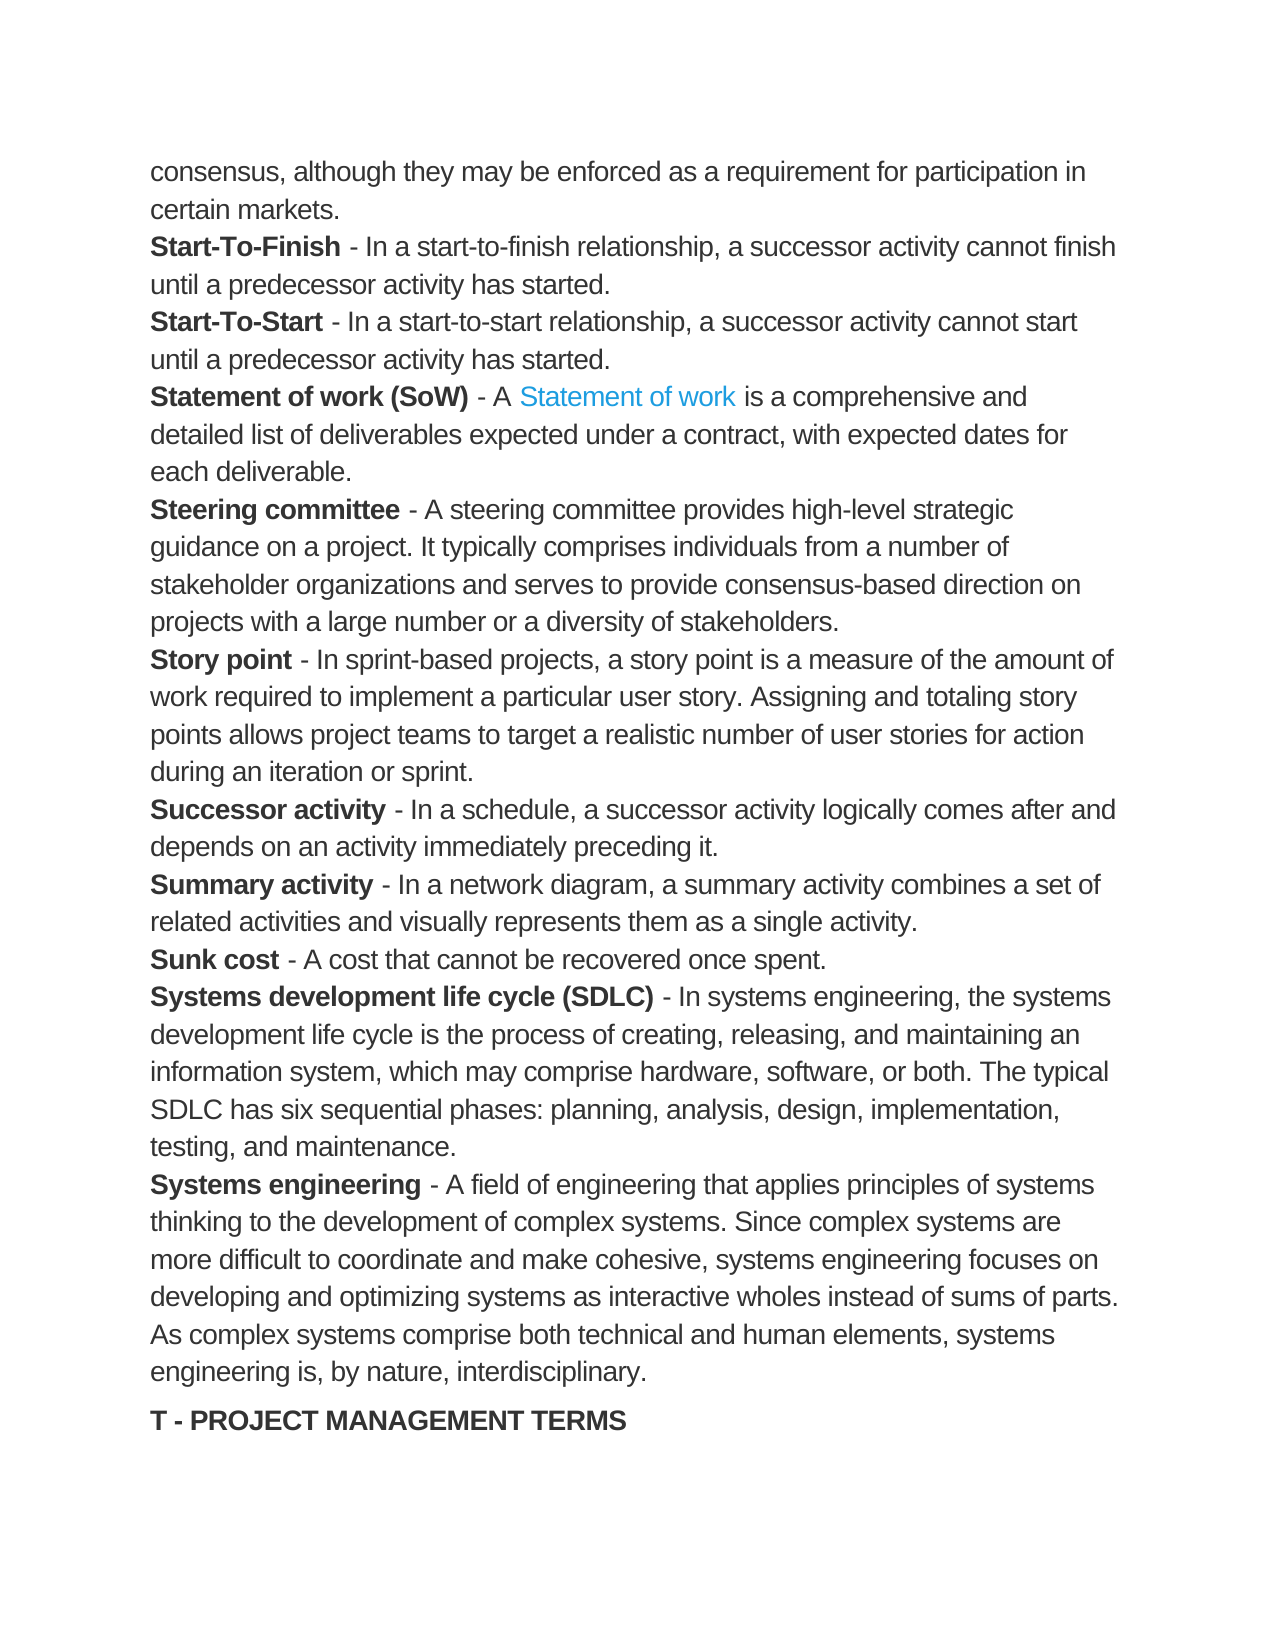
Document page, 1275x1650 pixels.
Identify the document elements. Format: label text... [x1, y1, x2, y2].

text Successor activity - In a schedule, a successor activity logically comes after and depends on an activity immediately preceding it. [150, 787, 1125, 862]
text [150, 150, 1125, 225]
text Sunk cost - A cost that cannot be recovered once spent. [150, 937, 1125, 975]
text Statement of work (SoW) - A Statement of work is a comprehensive and detailed list of deliverables expected under a contract, with expected dates for each deliverable. [150, 375, 1125, 487]
text Start-To-Start - In a start-to-start relationship, a successor activity cannot start until a predecessor activity has started. [150, 300, 1125, 375]
text Steering committee - A steering committee provides high-level strategic guidance on a project. It typically comprises individuals from a number of stakeholder organizations and serves to provide consensus-based direction on projects with a large number or a diversity of stakeholders. [150, 487, 1125, 637]
text Story point - In sprint-based projects, a story point is a measure of the amount of work required to implement a particular user story. Assigning and totaling story points allows project teams to target a realistic number of user stories for action during an iteration or sprint. [150, 637, 1125, 787]
text Systems development life cycle (SDLC) - In systems engineering, the systems development life cycle is the process of creating, releasing, and maintaining an information system, which may comprise hardware, software, or both. The typical SDLC has six sequential phases: planning, analysis, design, implementation, testing, and maintenance. [150, 975, 1125, 1162]
text Systems engineering - A field of engineering that applies principles of systems thinking to the development of complex systems. Since complex systems are more difficult to coordinate and make cohesive, systems engineering focuses on developing and optimizing systems as interactive wholes instead of sums of parts. As complex systems comprise both technical and human elements, systems engineering is, by nature, interdisciplinary. [150, 1162, 1125, 1387]
text T - PROJECT MANAGEMENT TERMS [150, 1404, 1125, 1436]
text Start-To-Finish - In a start-to-finish relationship, a successor activity cannot finish until a predecessor activity has started. [150, 225, 1125, 300]
text Summary activity - In a network diagram, a summary activity combines a set of related activities and visually represents them as a single activity. [150, 862, 1125, 937]
